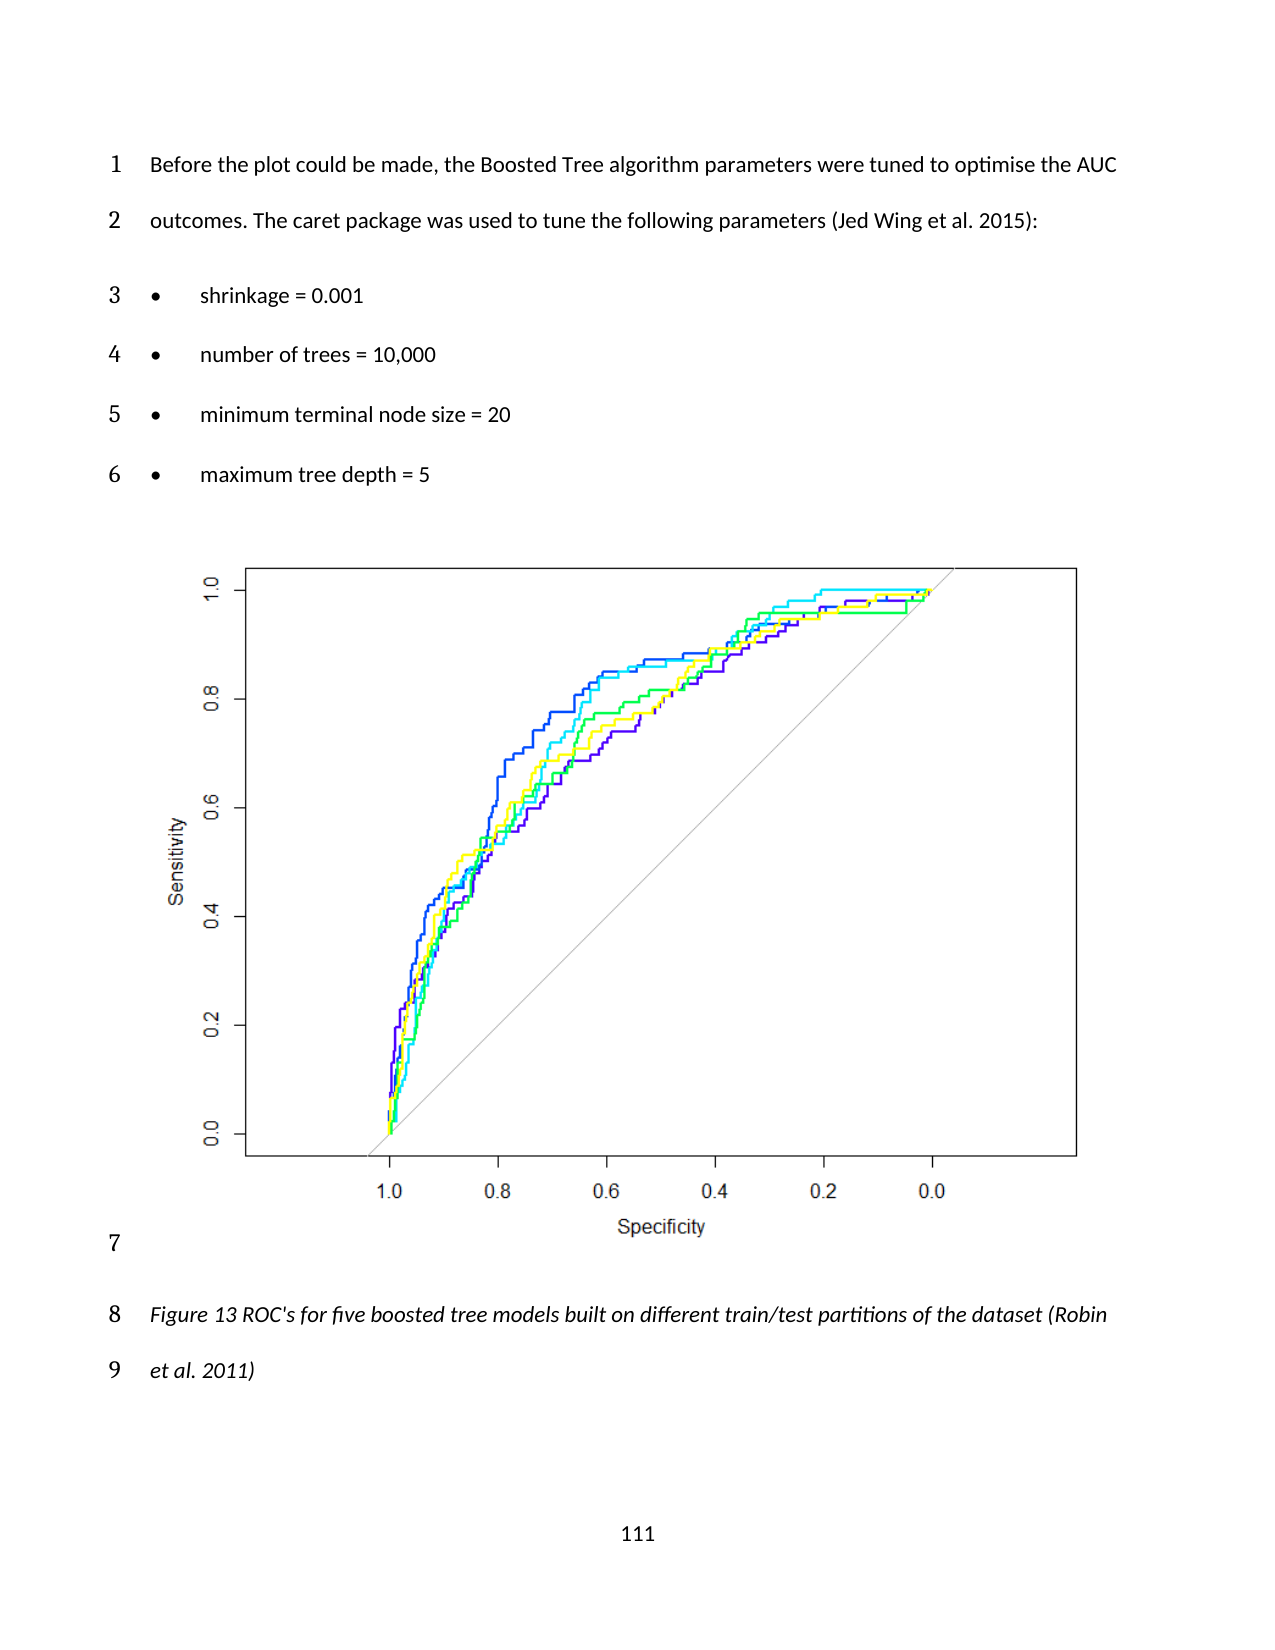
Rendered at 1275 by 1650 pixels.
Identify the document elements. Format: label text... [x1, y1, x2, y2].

list shrinkage = 0.001 [150, 281, 1125, 309]
list number of trees = 10,000 [150, 341, 1125, 369]
list minimum terminal node size = 20 [150, 400, 1125, 428]
list maximum tree depth = 5 [150, 460, 1125, 488]
picture [150, 520, 1125, 1252]
text Before the plot could be made, the Boosted Tree algorithm parameters were tuned to optimise the AUC outcomes. The caret package was used to tune the following parameters (Jed Wing et al. 2015): [150, 150, 1125, 234]
text Figure 13 ROC's for five boosted tree models built on different train/test partitions of the dataset (Robin et al. 2011) [150, 1300, 1125, 1384]
